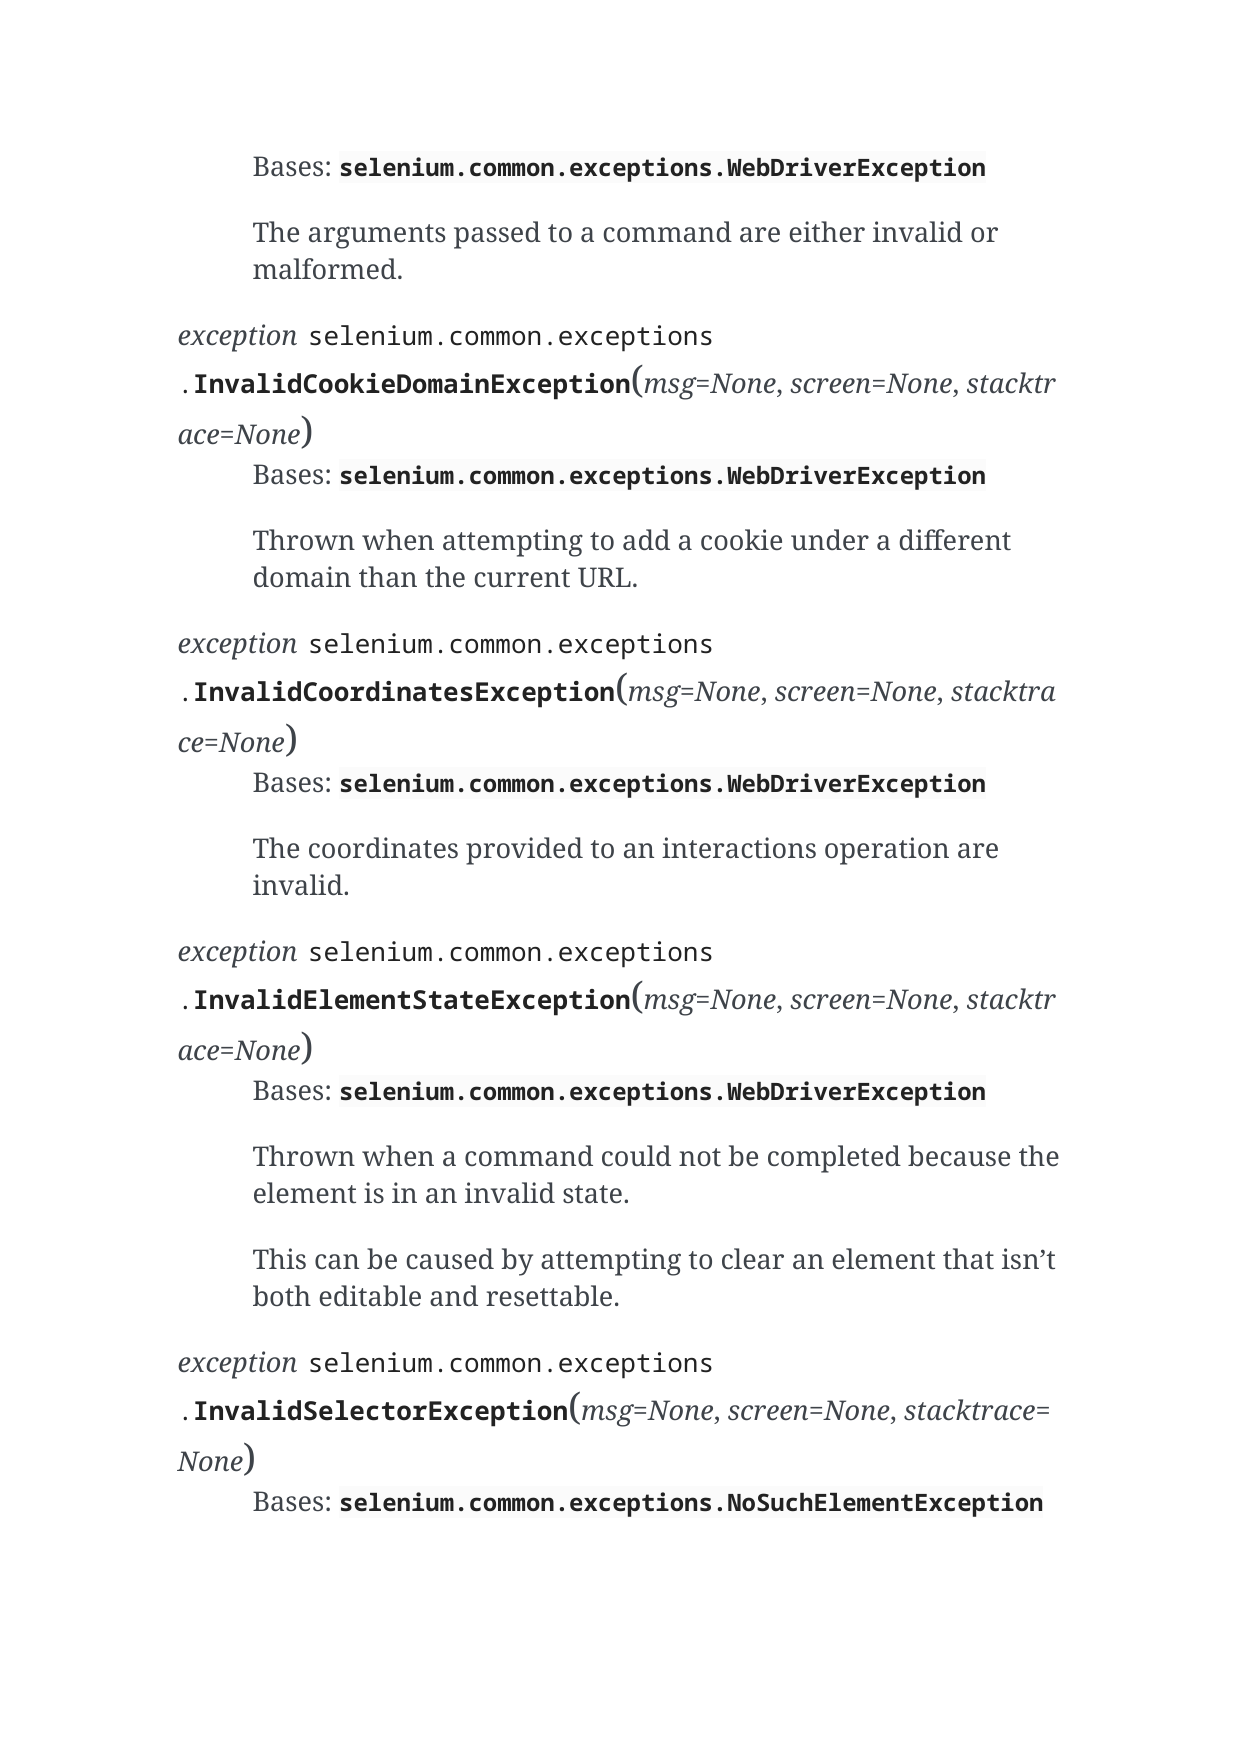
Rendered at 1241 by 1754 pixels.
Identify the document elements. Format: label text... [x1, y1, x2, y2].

text Bases: selenium.common.exceptions.WebDriverException [252, 148, 1063, 184]
text exception selenium.common.exceptions.InvalidCoordinatesException(msg=None, screen=None, stacktrace=None) [177, 624, 1063, 763]
text Thrown when attempting to add a cookie under a different domain than the current URL. [252, 522, 1063, 595]
text Bases: selenium.common.exceptions.WebDriverException [252, 763, 1063, 800]
text exception selenium.common.exceptions.InvalidCookieDomainException(msg=None, screen=None, stacktrace=None) [177, 317, 1063, 456]
text This can be caused by attempting to clear an element that isn’t both editable and resettable. [252, 1240, 1063, 1314]
text Bases: selenium.common.exceptions.WebDriverException [252, 456, 1063, 492]
text The coordinates provided to an interactions operation are invalid. [252, 829, 1063, 903]
text The arguments passed to a command are either invalid or malformed. [252, 214, 1063, 287]
text exception selenium.common.exceptions.InvalidElementStateException(msg=None, screen=None, stacktrace=None) [177, 932, 1063, 1071]
text exception selenium.common.exceptions.InvalidSelectorException(msg=None, screen=None, stacktrace=None) [177, 1343, 1063, 1482]
text Thrown when a command could not be completed because the element is in an invalid state. [252, 1137, 1063, 1211]
text Bases: selenium.common.exceptions.NoSuchElementException [252, 1482, 1063, 1519]
text Bases: selenium.common.exceptions.WebDriverException [252, 1071, 1063, 1108]
